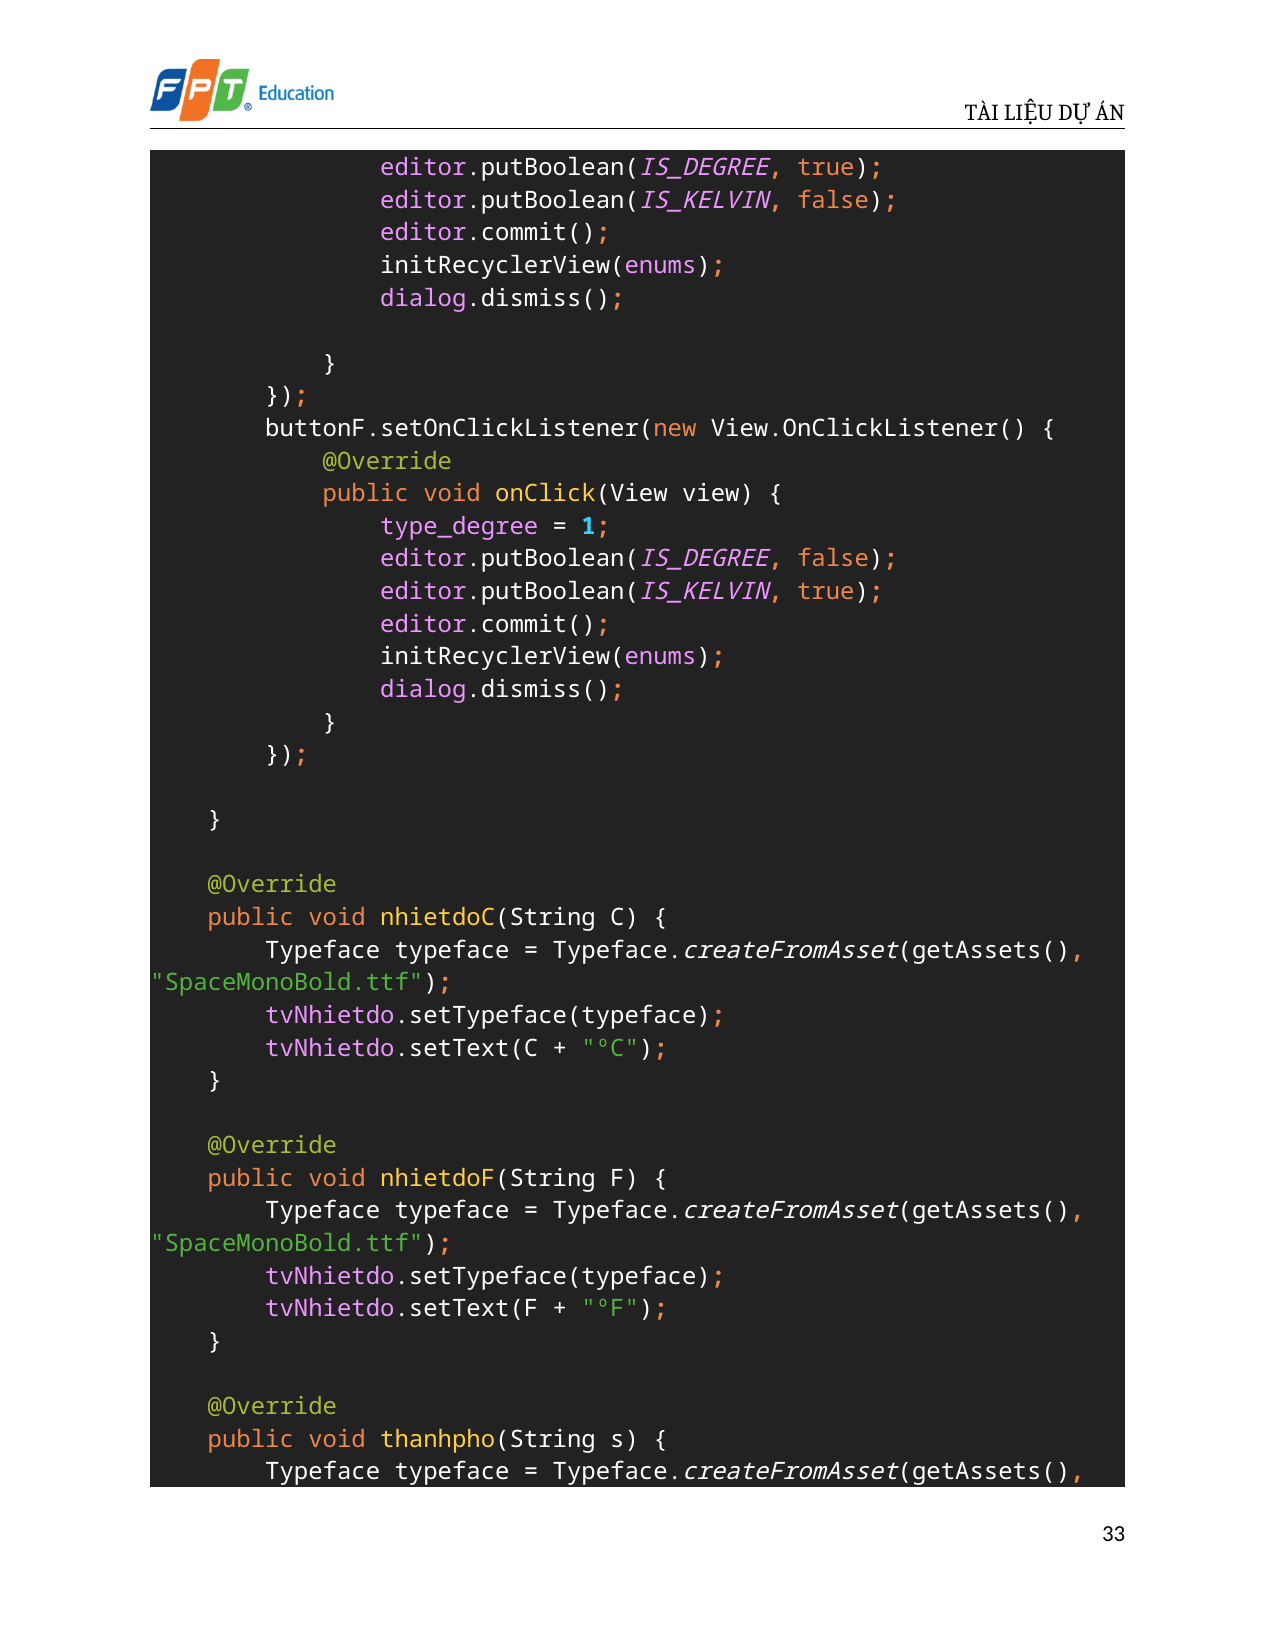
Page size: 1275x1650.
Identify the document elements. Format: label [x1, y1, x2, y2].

text [150, 150, 1125, 1487]
picture [150, 59, 336, 121]
